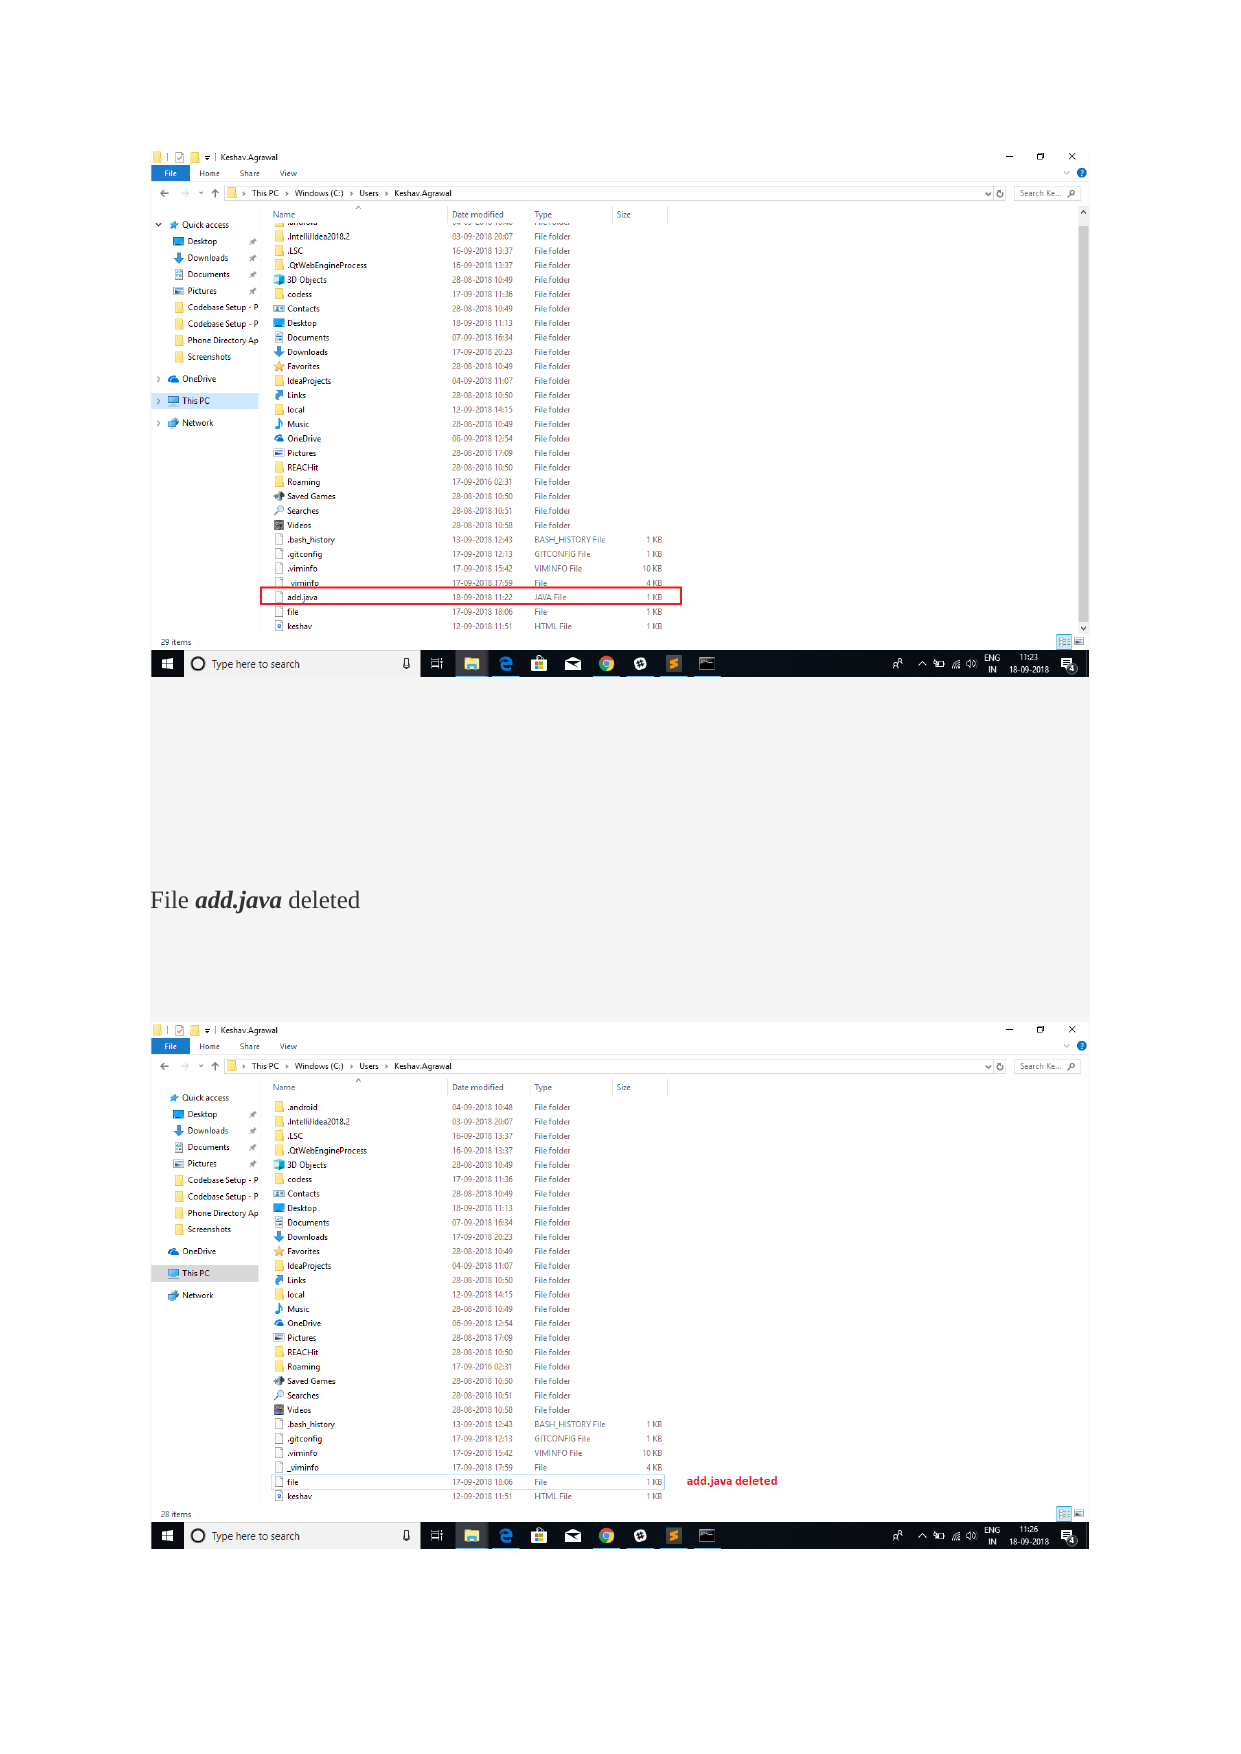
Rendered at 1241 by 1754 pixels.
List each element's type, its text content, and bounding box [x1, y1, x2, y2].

text File add.java deleted [150, 864, 1090, 914]
picture [151, 150, 1089, 677]
picture [151, 1022, 1089, 1549]
